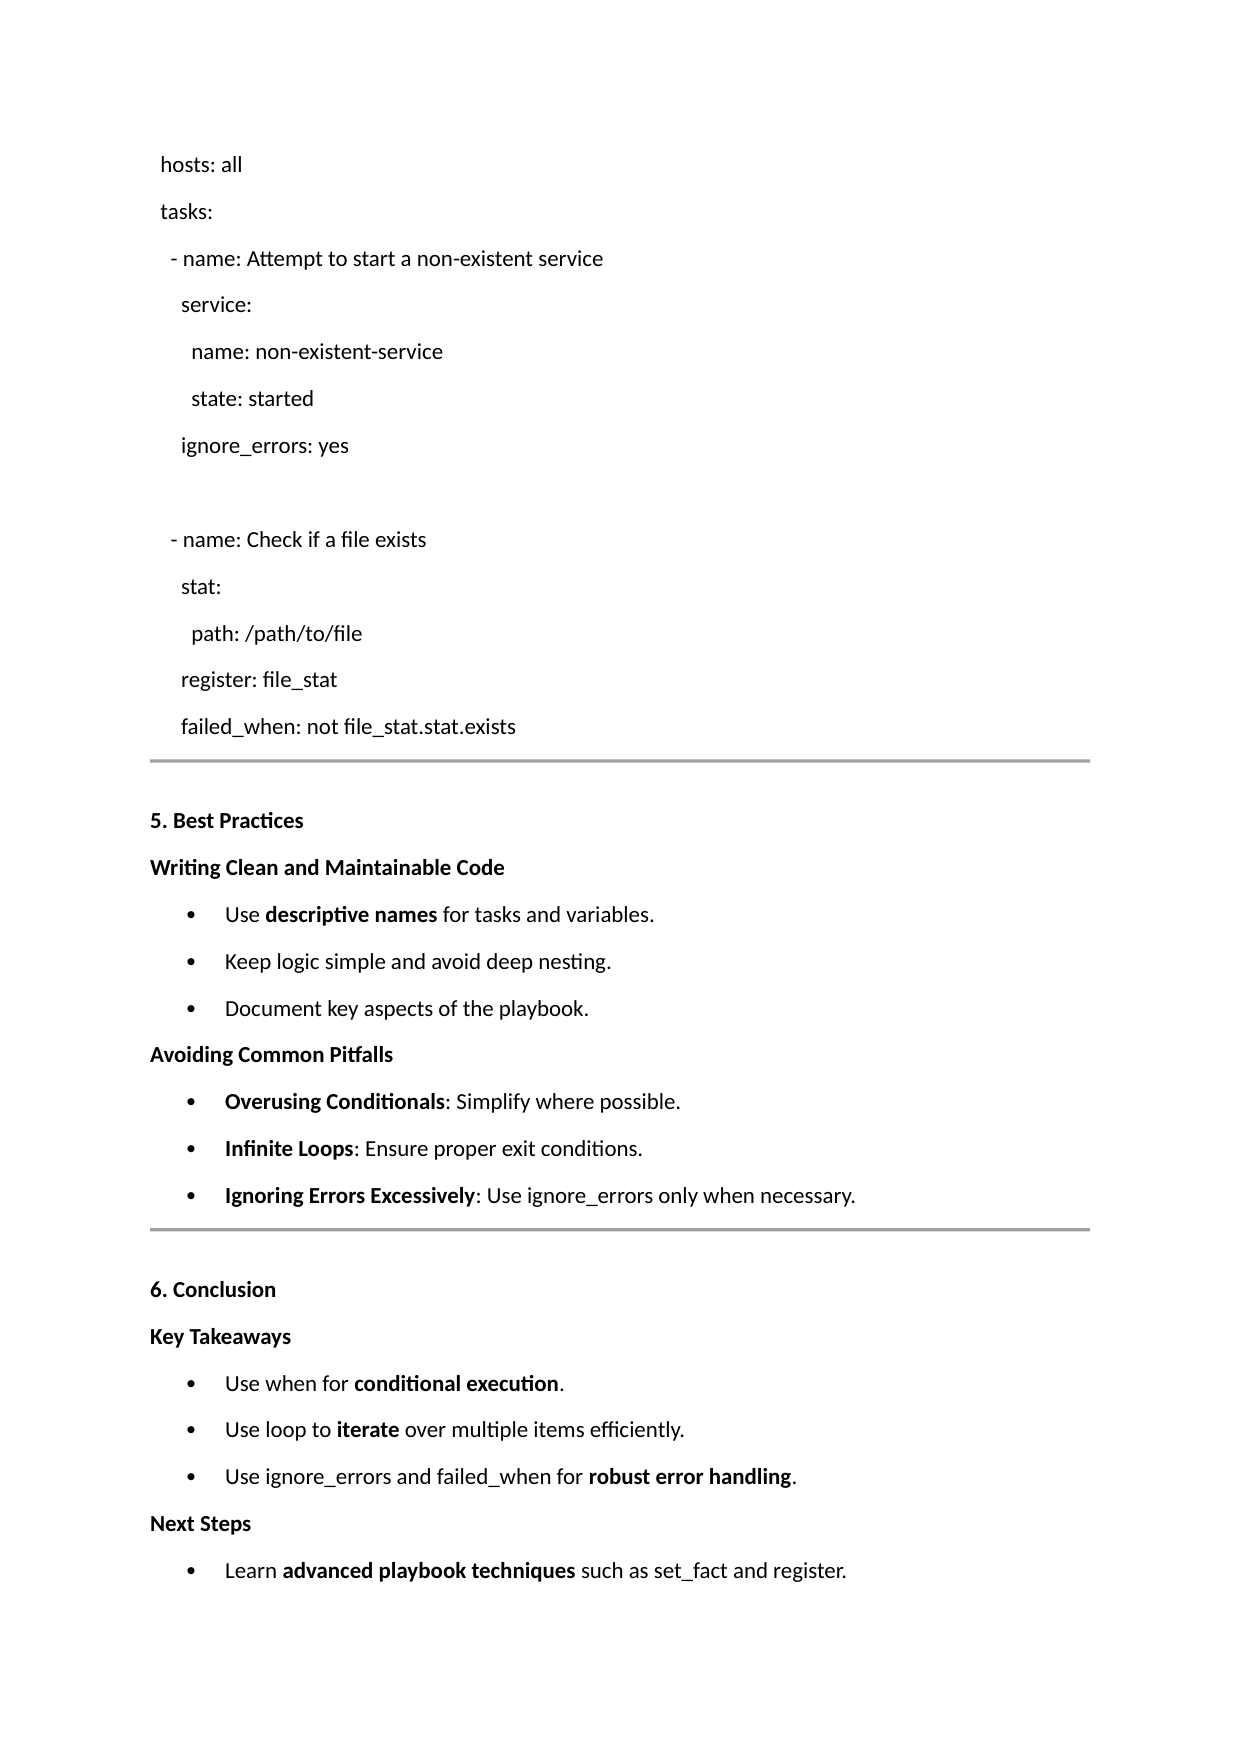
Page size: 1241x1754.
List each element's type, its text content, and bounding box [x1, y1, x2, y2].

text Key Takeaways [150, 1322, 1090, 1350]
text ignore_errors: yes [150, 431, 1090, 459]
list Learn advanced playbook techniques such as set_fact and register. [187, 1556, 1090, 1584]
text failed_when: not file_stat.stat.exists [150, 712, 1090, 741]
list Document key aspects of the playbook. [187, 994, 1090, 1022]
text Writing Clean and Maintainable Code [150, 853, 1090, 881]
text - name: Attempt to start a non-existent service [150, 244, 1090, 272]
list Use descriptive names for tasks and variables. [187, 900, 1090, 928]
text state: started [150, 384, 1090, 412]
text service: [150, 291, 1090, 319]
list Overusing Conditionals: Simplify where possible. [187, 1087, 1090, 1116]
text path: /path/to/file [150, 619, 1090, 647]
list Use ignore_errors and failed_when for robust error handling. [187, 1462, 1090, 1491]
list Use loop to iterate over multiple items efficiently. [187, 1416, 1090, 1444]
text - name: Check if a file exists [150, 525, 1090, 553]
text hosts: all [150, 150, 1090, 178]
text 6. Conclusion [150, 1275, 1090, 1303]
text Next Steps [150, 1509, 1090, 1537]
text name: non-existent-service [150, 337, 1090, 366]
text Avoiding Common Pitfalls [150, 1041, 1090, 1069]
text register: file_stat [150, 666, 1090, 694]
text tasks: [150, 197, 1090, 225]
text stat: [150, 572, 1090, 600]
list Use when for conditional execution. [187, 1369, 1090, 1397]
list Infinite Loops: Ensure proper exit conditions. [187, 1134, 1090, 1162]
list Keep logic simple and avoid deep nesting. [187, 947, 1090, 975]
list Ignoring Errors Excessively: Use ignore_errors only when necessary. [187, 1181, 1090, 1209]
text 5. Best Practices [150, 806, 1090, 834]
